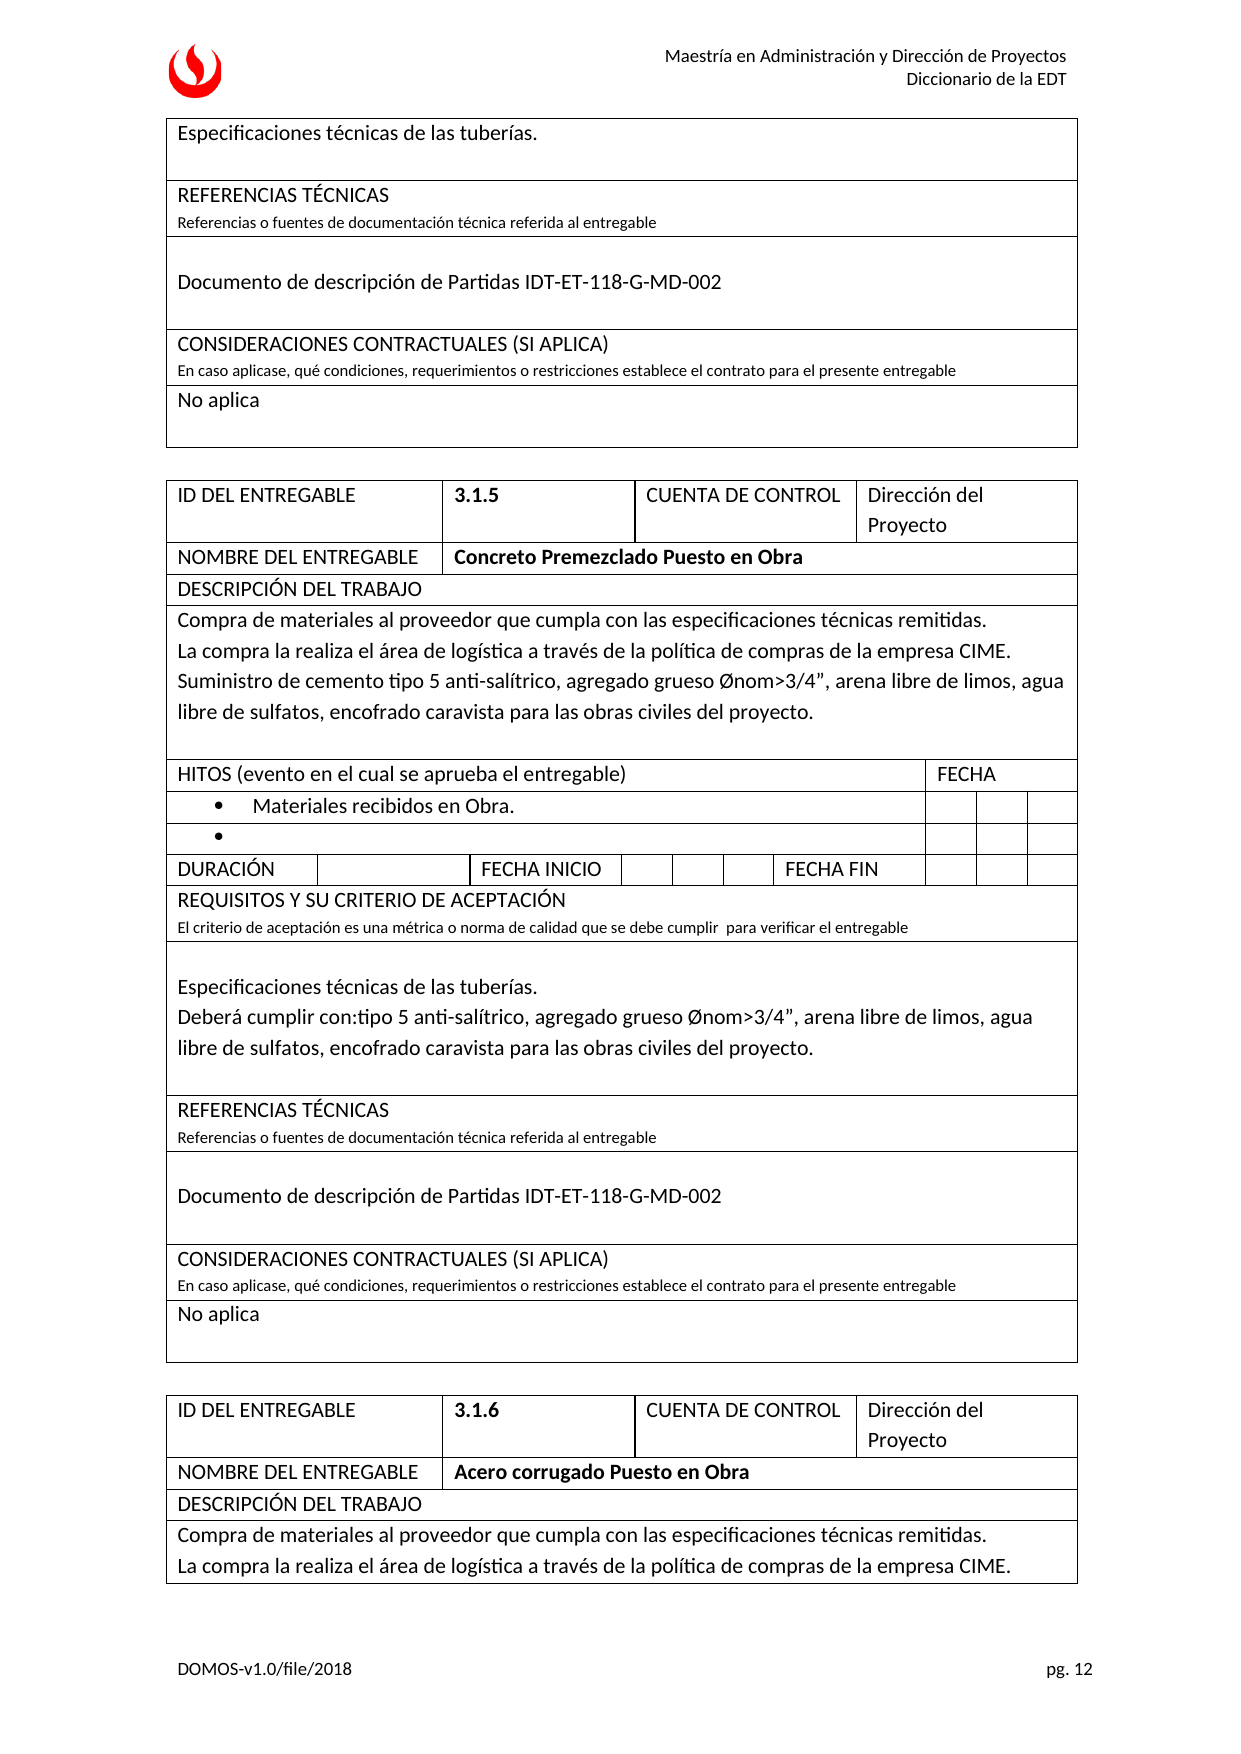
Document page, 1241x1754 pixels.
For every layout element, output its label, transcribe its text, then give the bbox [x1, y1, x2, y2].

table_header 3.1.5 [443, 481, 634, 542]
table_header ID DEL ENTREGABLE [167, 481, 442, 542]
table_cell [977, 824, 1027, 854]
table_cell [926, 855, 976, 885]
table_header CUENTA DE CONTROL [636, 1396, 856, 1457]
table_cell Materiales recibidos en Obra. [167, 792, 925, 822]
table_cell [318, 855, 469, 885]
table_cell Concreto Premezclado Puesto en Obra [443, 543, 1077, 574]
table_cell NOMBRE DEL ENTREGABLE [167, 543, 442, 574]
table_cell Documento de descripción de Partidas IDT-ET-118-G-MD-002 [167, 237, 1077, 329]
table_header 3.1.6 [443, 1396, 634, 1457]
table_cell [977, 855, 1027, 885]
table_cell REQUISITOS Y SU CRITERIO DE ACEPTACIÓN El criterio de aceptación es una métrica o norma de calidad que se debe cumplir para verificar el entregable [167, 886, 1077, 941]
table_cell [977, 792, 1027, 822]
table_cell FECHA FIN [774, 855, 925, 885]
picture [168, 44, 222, 98]
table_header Dirección del Proyecto [857, 481, 1077, 542]
table_header CUENTA DE CONTROL [636, 481, 856, 542]
table_cell NOMBRE DEL ENTREGABLE [167, 1458, 442, 1489]
table_cell [926, 792, 976, 822]
table_cell [1028, 855, 1077, 885]
table_cell CONSIDERACIONES CONTRACTUALES (SI APLICA) En caso aplicase, qué condiciones, requerimientos o restricciones establece el contrato para el presente entregable [167, 1245, 1077, 1299]
table_cell REFERENCIAS TÉCNICAS Referencias o fuentes de documentación técnica referida al entregable [167, 1096, 1077, 1151]
table_cell No aplica [167, 1301, 1077, 1362]
table_cell Especificaciones técnicas de las tuberías. Deberá cumplir con:tipo 5 anti-salítrico, agregado grueso Ønom>3/4”, arena libre de limos, agua libre de sulfatos, encofrado caravista para las obras civiles del proyecto. [167, 942, 1077, 1095]
table_cell Documento de descripción de Partidas IDT-ET-118-G-MD-002 [167, 1152, 1077, 1244]
table_cell [1028, 824, 1077, 854]
table_cell HITOS (evento en el cual se aprueba el entregable) [167, 760, 925, 791]
table_cell [1028, 792, 1077, 822]
table_cell [673, 855, 723, 885]
table_cell FECHA [926, 760, 1077, 791]
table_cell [167, 119, 1077, 180]
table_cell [167, 1521, 1077, 1582]
table_cell CONSIDERACIONES CONTRACTUALES (SI APLICA) En caso aplicase, qué condiciones, requerimientos o restricciones establece el contrato para el presente entregable [167, 330, 1077, 385]
table_cell [724, 855, 773, 885]
table_cell REFERENCIAS TÉCNICAS Referencias o fuentes de documentación técnica referida al entregable [167, 181, 1077, 236]
table_cell [926, 824, 976, 854]
table_header Dirección del Proyecto [857, 1396, 1077, 1457]
table_cell No aplica [167, 386, 1077, 447]
table_cell DESCRIPCIÓN DEL TRABAJO [167, 1490, 1077, 1520]
table_cell DESCRIPCIÓN DEL TRABAJO [167, 575, 1077, 605]
table_cell [622, 855, 672, 885]
table_cell DURACIÓN [167, 855, 317, 885]
table_header ID DEL ENTREGABLE [167, 1396, 442, 1457]
table_cell FECHA INICIO [471, 855, 621, 885]
table_cell Acero corrugado Puesto en Obra [443, 1458, 1077, 1489]
table_cell Compra de materiales al proveedor que cumpla con las especificaciones técnicas remitidas. La compra la realiza el área de logística a través de la política de compras de la empresa CIME. Suministro de cemento tipo 5 anti-salítrico, agregado grueso Ønom>3/4”, arena libre de limos, agua libre de sulfatos, encofrado caravista para las obras civiles del proyecto. [167, 606, 1077, 759]
table_cell [167, 824, 925, 854]
